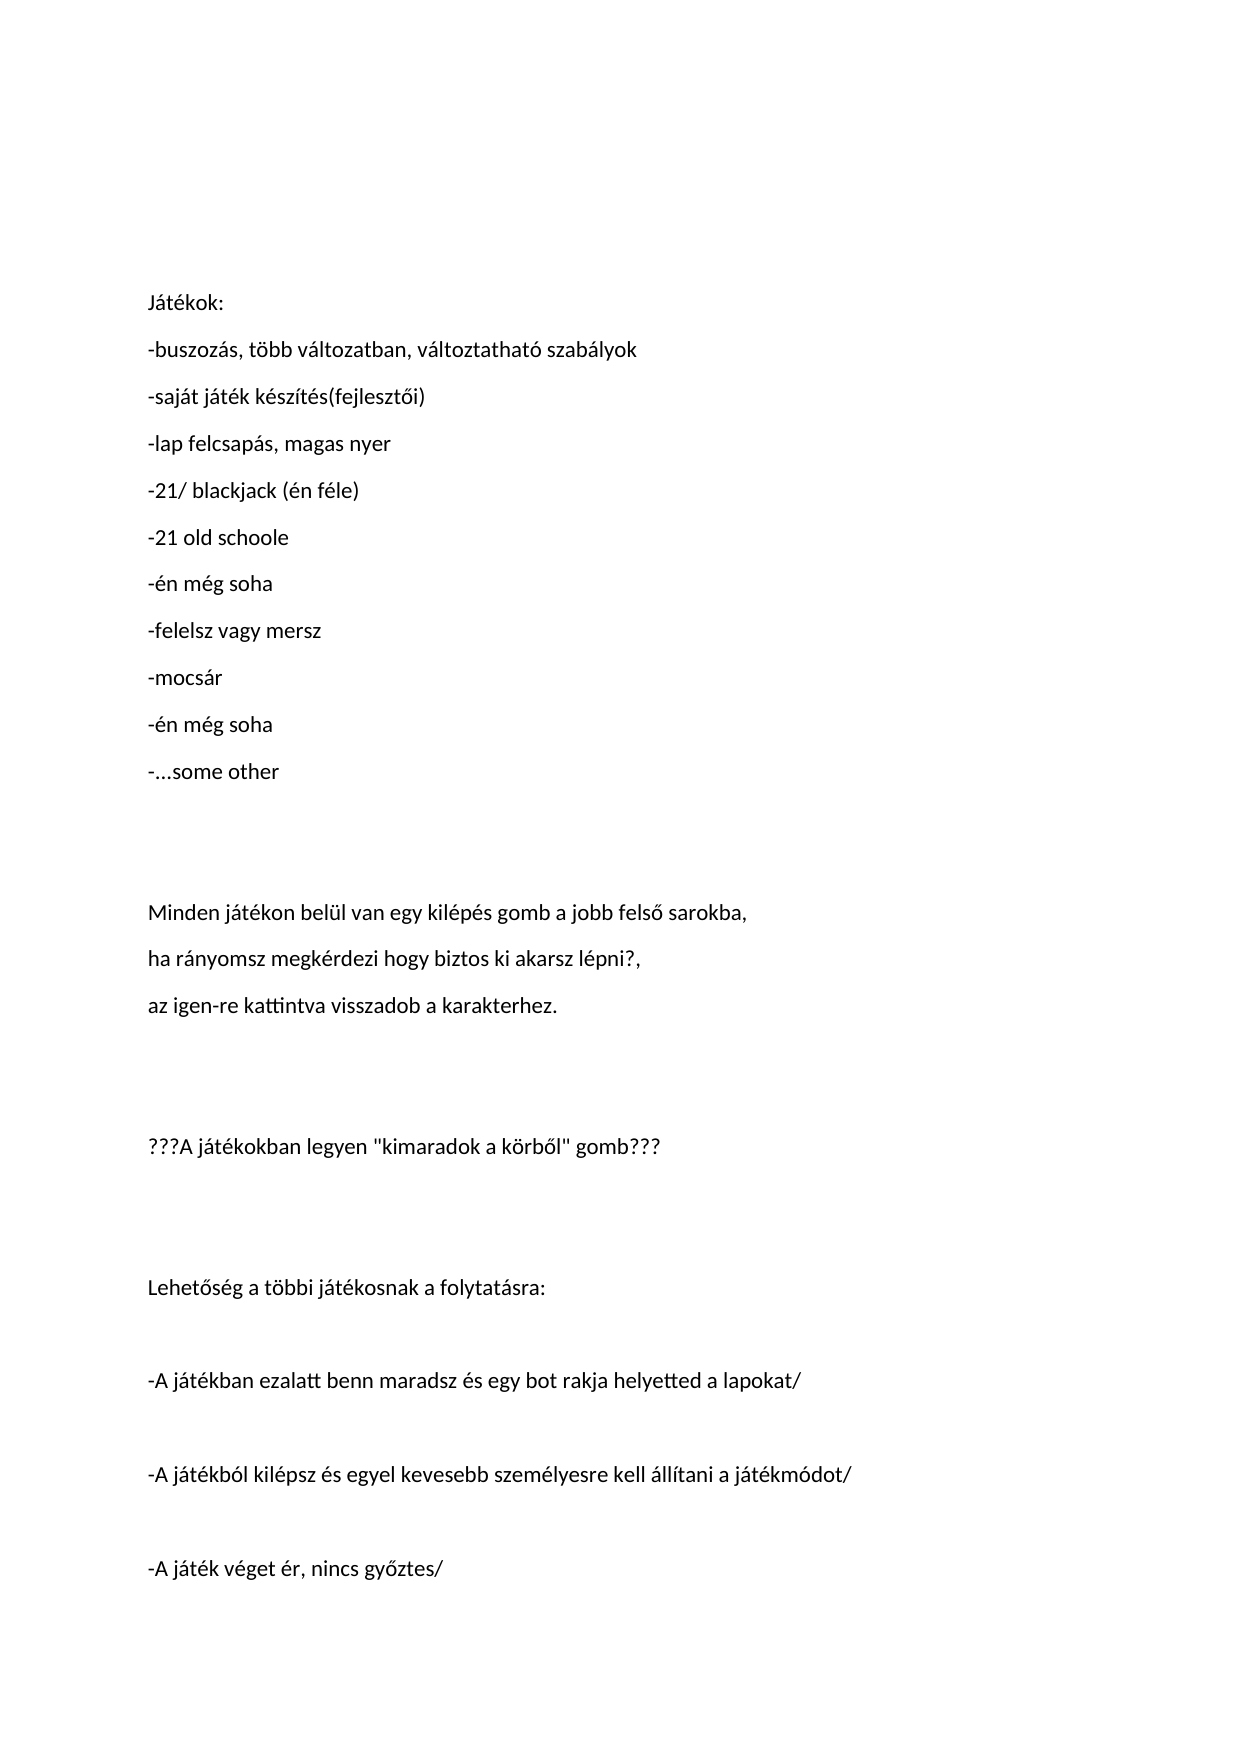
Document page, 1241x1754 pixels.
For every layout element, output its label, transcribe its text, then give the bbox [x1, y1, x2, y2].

text -én még soha [148, 710, 1093, 738]
text -én még soha [148, 569, 1093, 597]
text -21/ blackjack (én féle) [148, 476, 1093, 504]
text -lap felcsapás, magas nyer [148, 429, 1093, 457]
text -A játékban ezalatt benn maradsz és egy bot rakja helyetted a lapokat/ [148, 1366, 1093, 1394]
text -21 old schoole [148, 523, 1093, 551]
text -buszozás, több változatban, változtatható szabályok [148, 335, 1093, 363]
text -felelsz vagy mersz [148, 616, 1093, 644]
text az igen-re kattintva visszadob a karakterhez. [148, 991, 1093, 1019]
text Lehetőség a többi játékosnak a folytatásra: [148, 1273, 1093, 1301]
text ha rányomsz megkérdezi hogy biztos ki akarsz lépni?, [148, 944, 1093, 972]
text Játékok: [148, 288, 1093, 316]
text -...some other [148, 757, 1093, 785]
text -saját játék készítés(fejlesztői) [148, 382, 1093, 410]
text Minden játékon belül van egy kilépés gomb a jobb felső sarokba, [148, 898, 1093, 926]
text -A játékból kilépsz és egyel kevesebb személyesre kell állítani a játékmódot/ [148, 1460, 1093, 1488]
text -mocsár [148, 663, 1093, 691]
text ???A játékokban legyen "kimaradok a körből" gomb??? [148, 1132, 1093, 1160]
text -A játék véget ér, nincs győztes/ [148, 1554, 1093, 1582]
